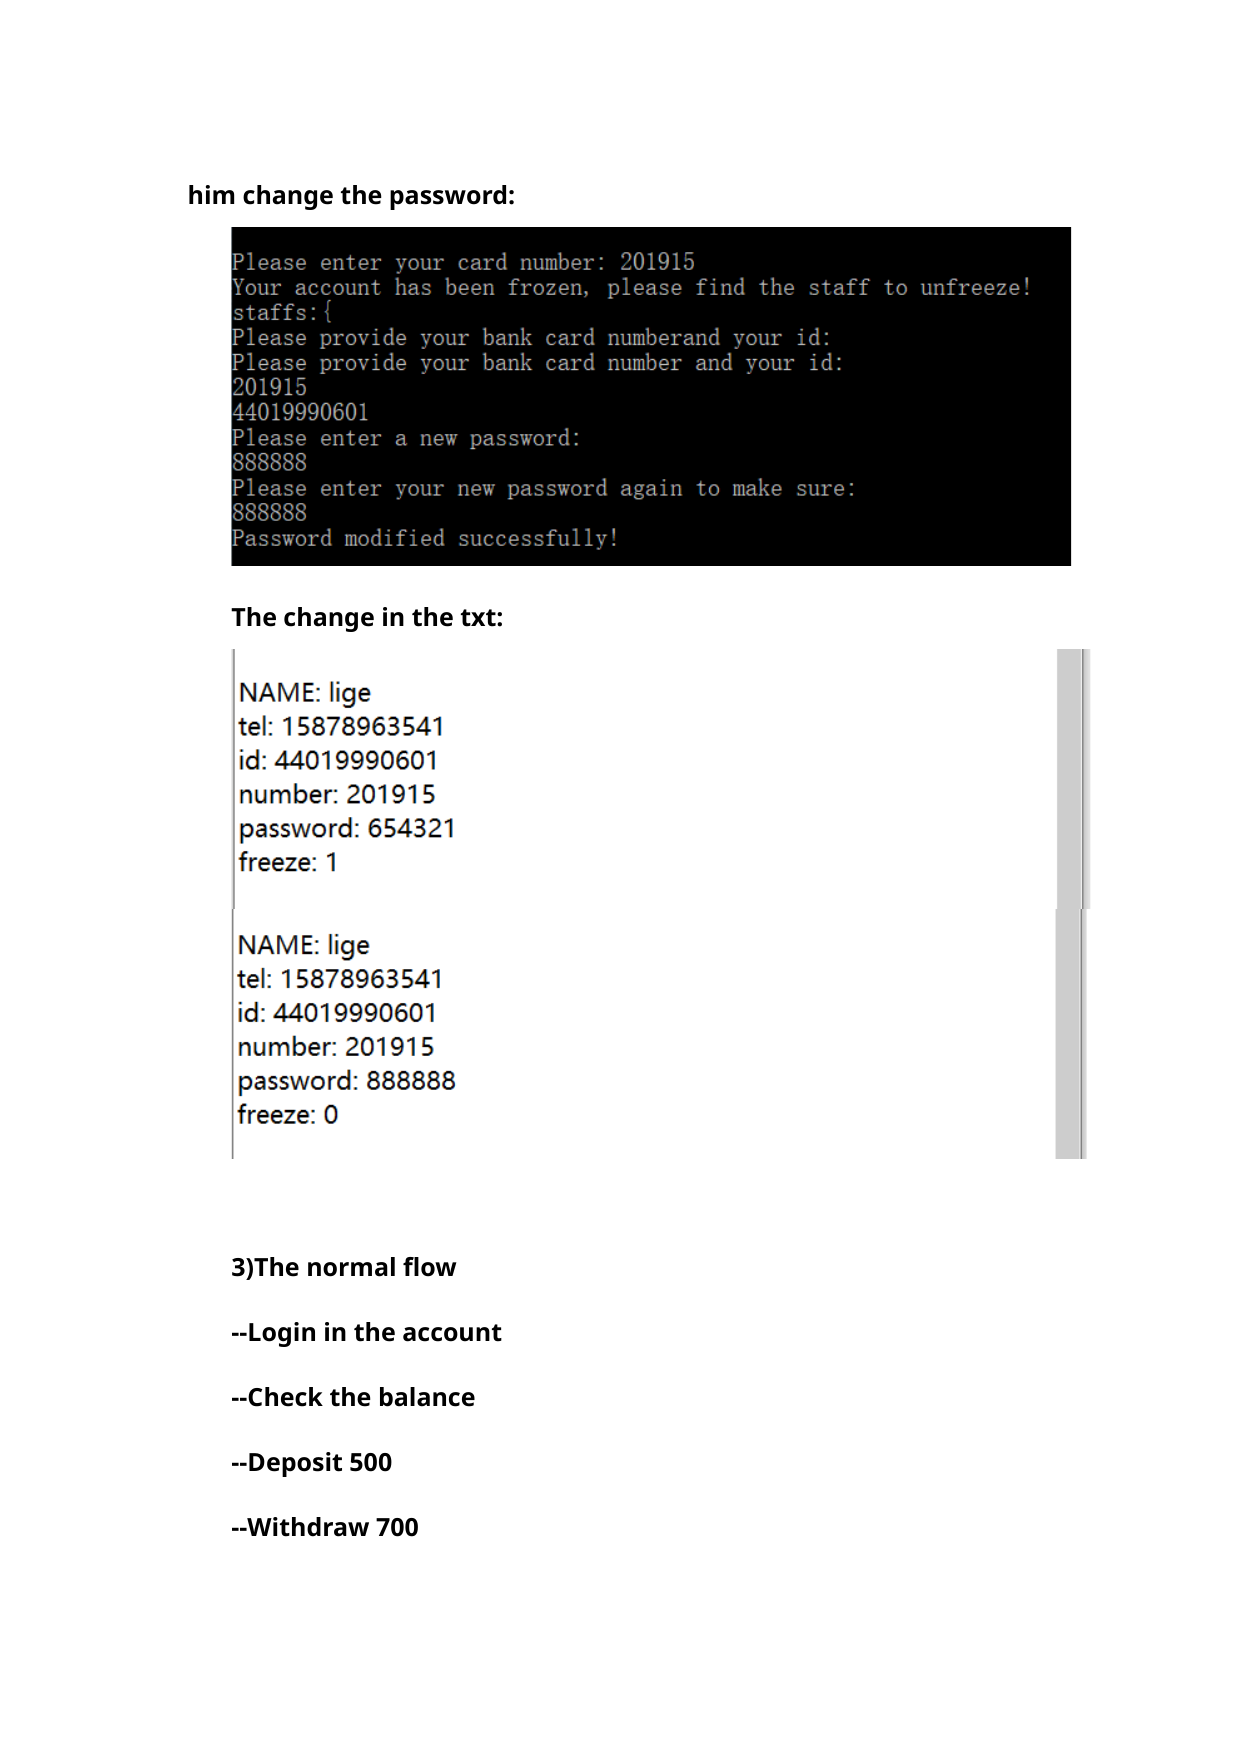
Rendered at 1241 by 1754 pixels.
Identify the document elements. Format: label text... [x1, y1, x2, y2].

text --Check the balance [187, 1364, 1053, 1429]
text --Withdraw 700 [187, 1494, 1053, 1559]
picture [231, 649, 1091, 1159]
picture [231, 227, 1072, 566]
text --Login in the account [187, 1299, 1053, 1364]
text --Deposit 500 [187, 1429, 1053, 1494]
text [187, 162, 1053, 227]
text 3)The normal flow [187, 1234, 1053, 1299]
text The change in the txt: [187, 584, 1053, 649]
